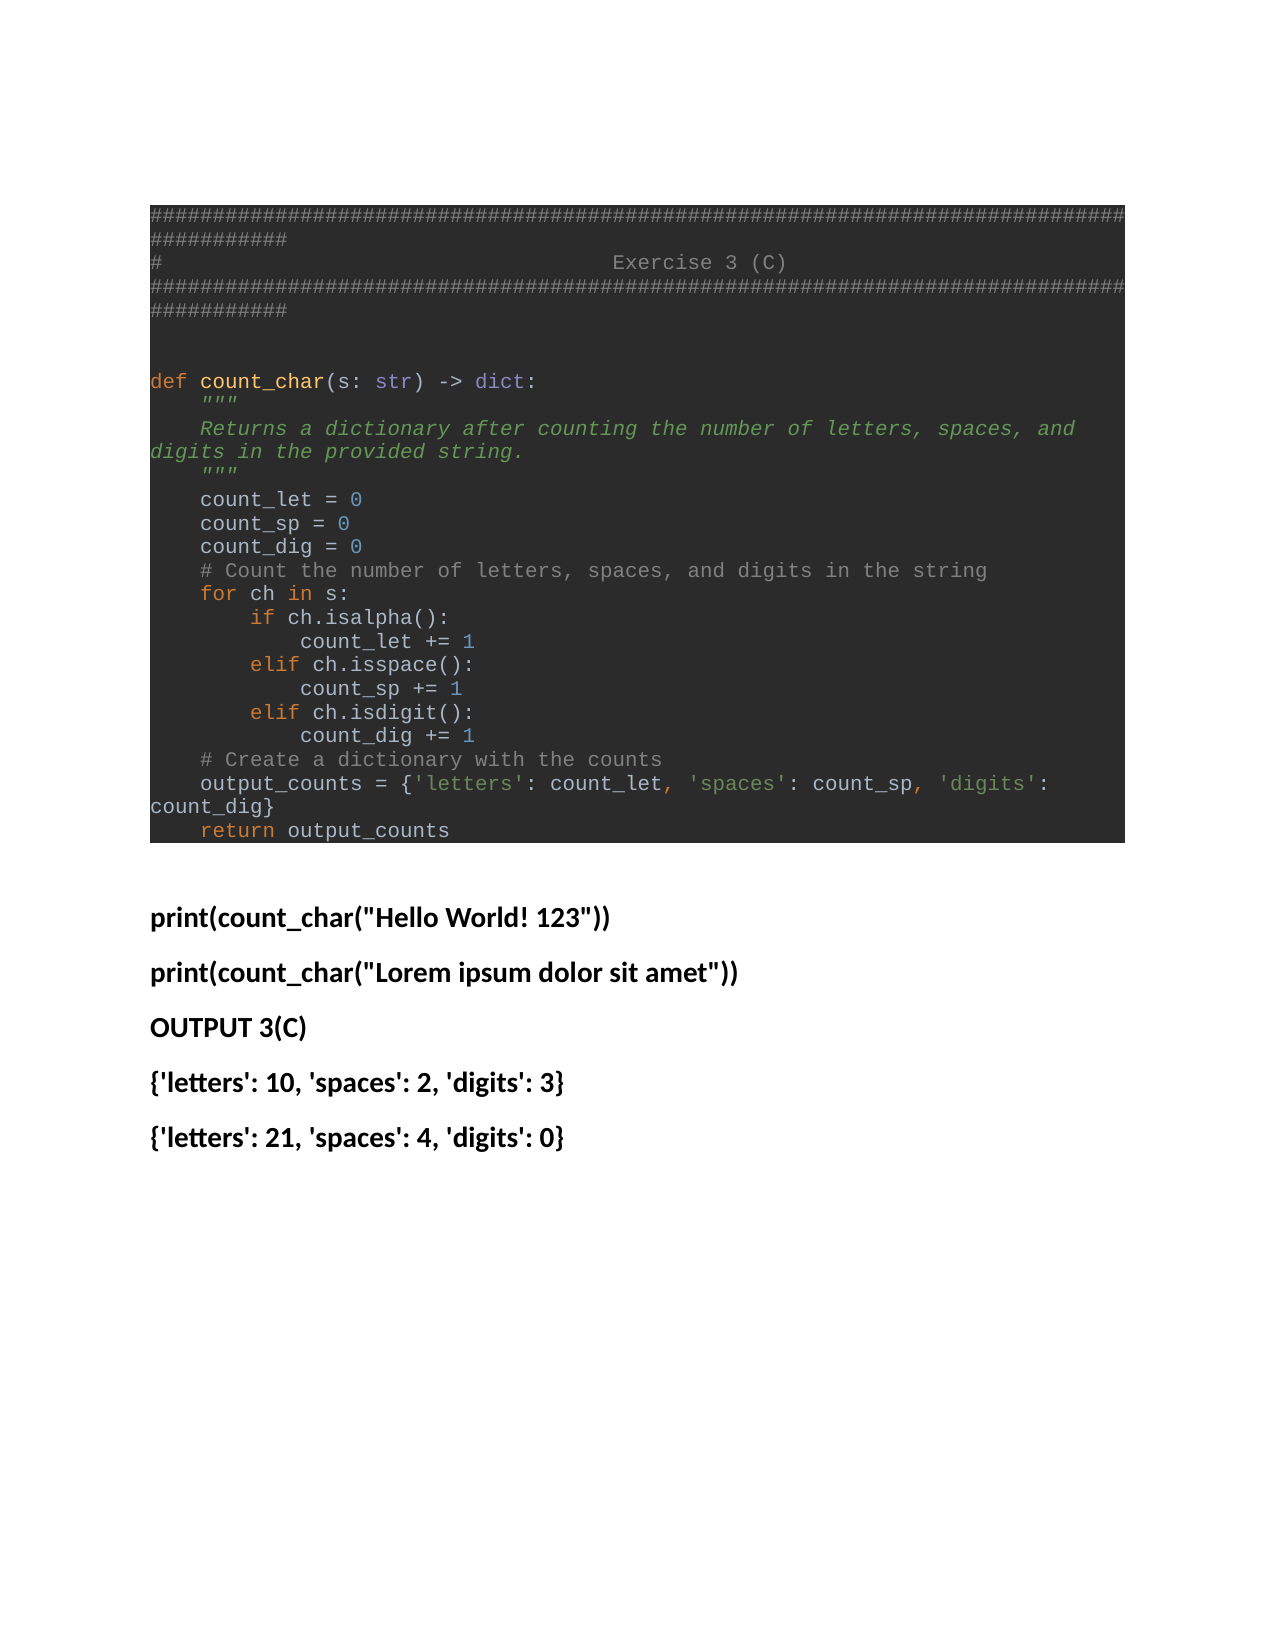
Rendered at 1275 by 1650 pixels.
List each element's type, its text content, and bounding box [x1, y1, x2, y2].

text OUTPUT 3(C) [150, 1009, 1125, 1044]
text {'letters': 21, 'spaces': 4, 'digits': 0} [150, 1119, 1125, 1155]
text ######################################################################################### # Exercise 3 (C) ######################################################################################### def count_char(s: str) -> dict: """ Returns a dictionary after counting the number of letters, spaces, and digits in the provided string. """ count_let = 0 count_sp = 0 count_dig = 0 # Count the number of letters, spaces, and digits in the string for ch in s: if ch.isalpha(): count_let += 1 elif ch.isspace(): count_sp += 1 elif ch.isdigit(): count_dig += 1 # Create a dictionary with the counts output_counts = {'letters': count_let, 'spaces': count_sp, 'digits': count_dig} return output_counts [150, 205, 1125, 843]
text print(count_char("Lorem ipsum dolor sit amet")) [150, 954, 1125, 989]
text {'letters': 10, 'spaces': 2, 'digits': 3} [150, 1064, 1125, 1099]
text print(count_char("Hello World! 123")) [150, 899, 1125, 934]
